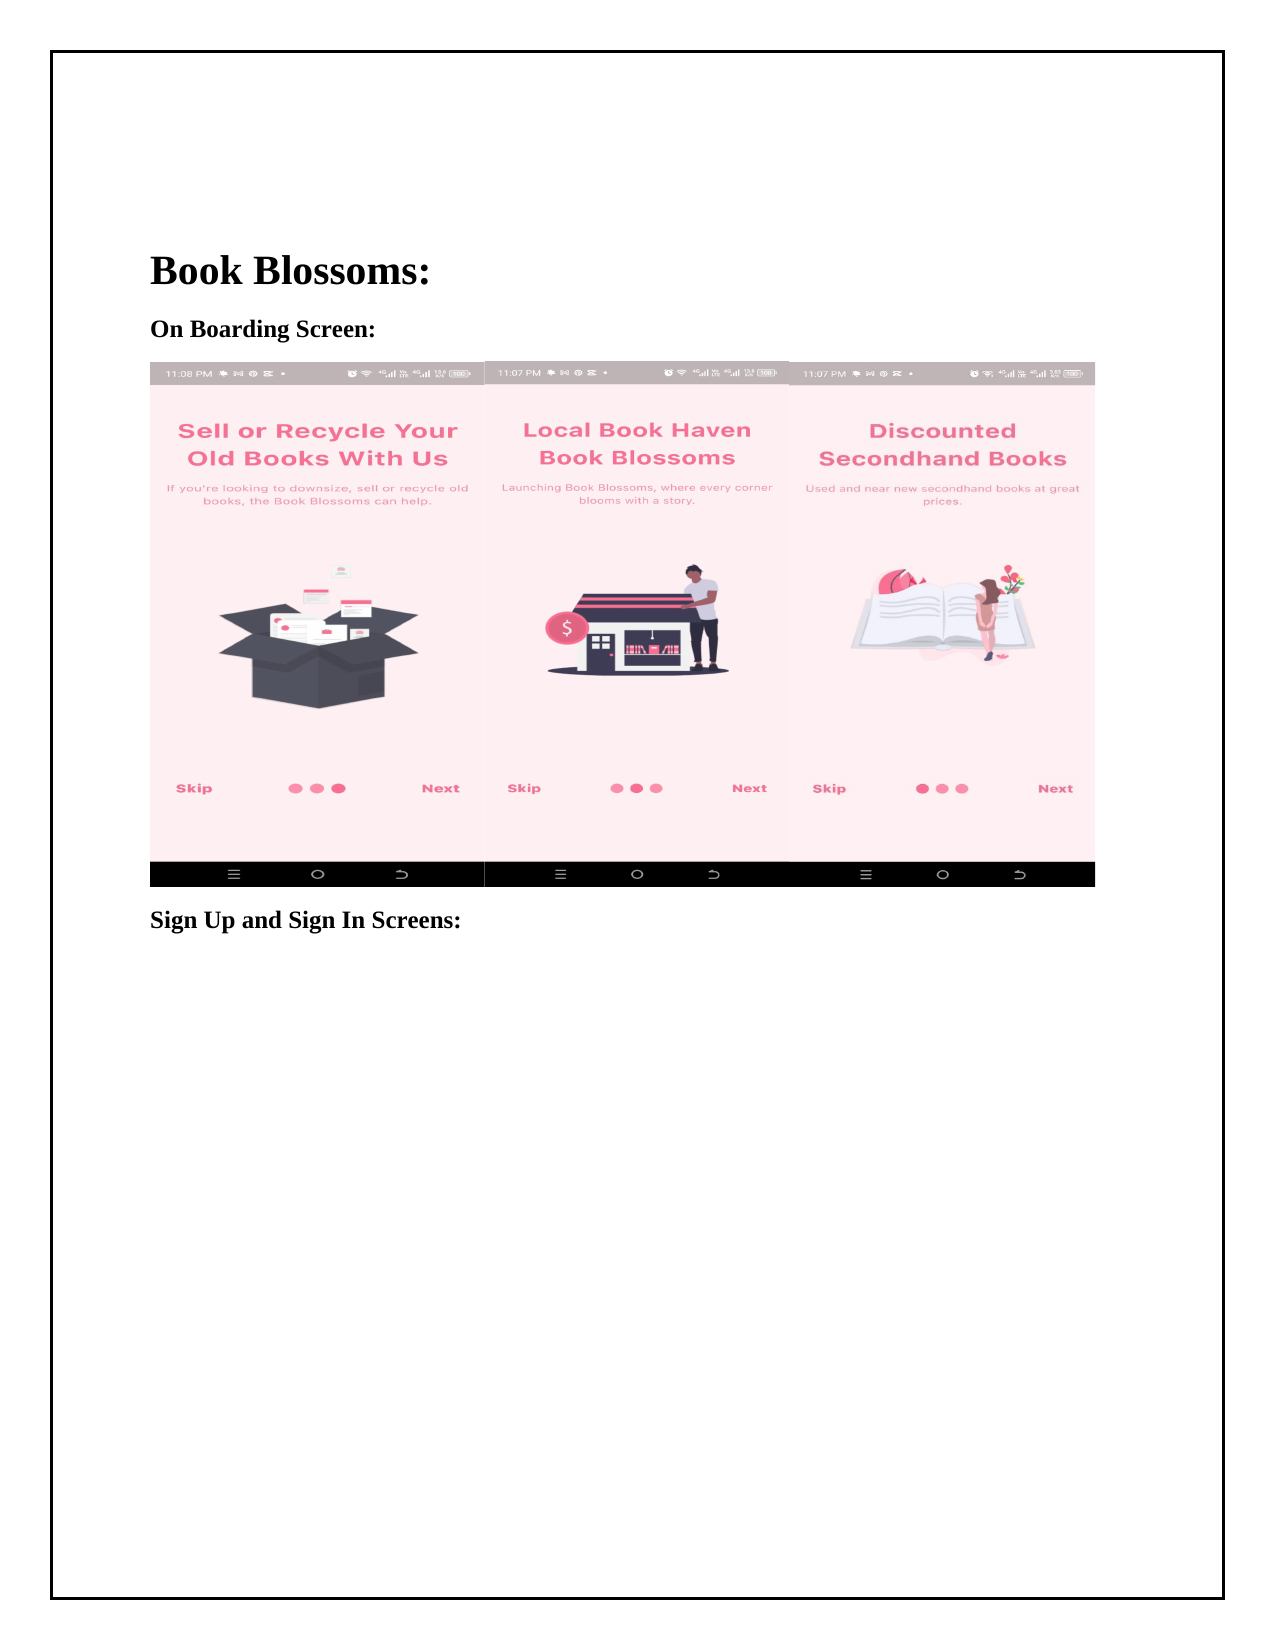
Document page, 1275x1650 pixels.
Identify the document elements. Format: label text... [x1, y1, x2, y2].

text Book Blossoms: [150, 245, 1125, 293]
text On Boarding Screen: [150, 314, 1125, 342]
picture [150, 361, 1096, 887]
text Sign Up and Sign In Screens: [150, 905, 1125, 934]
